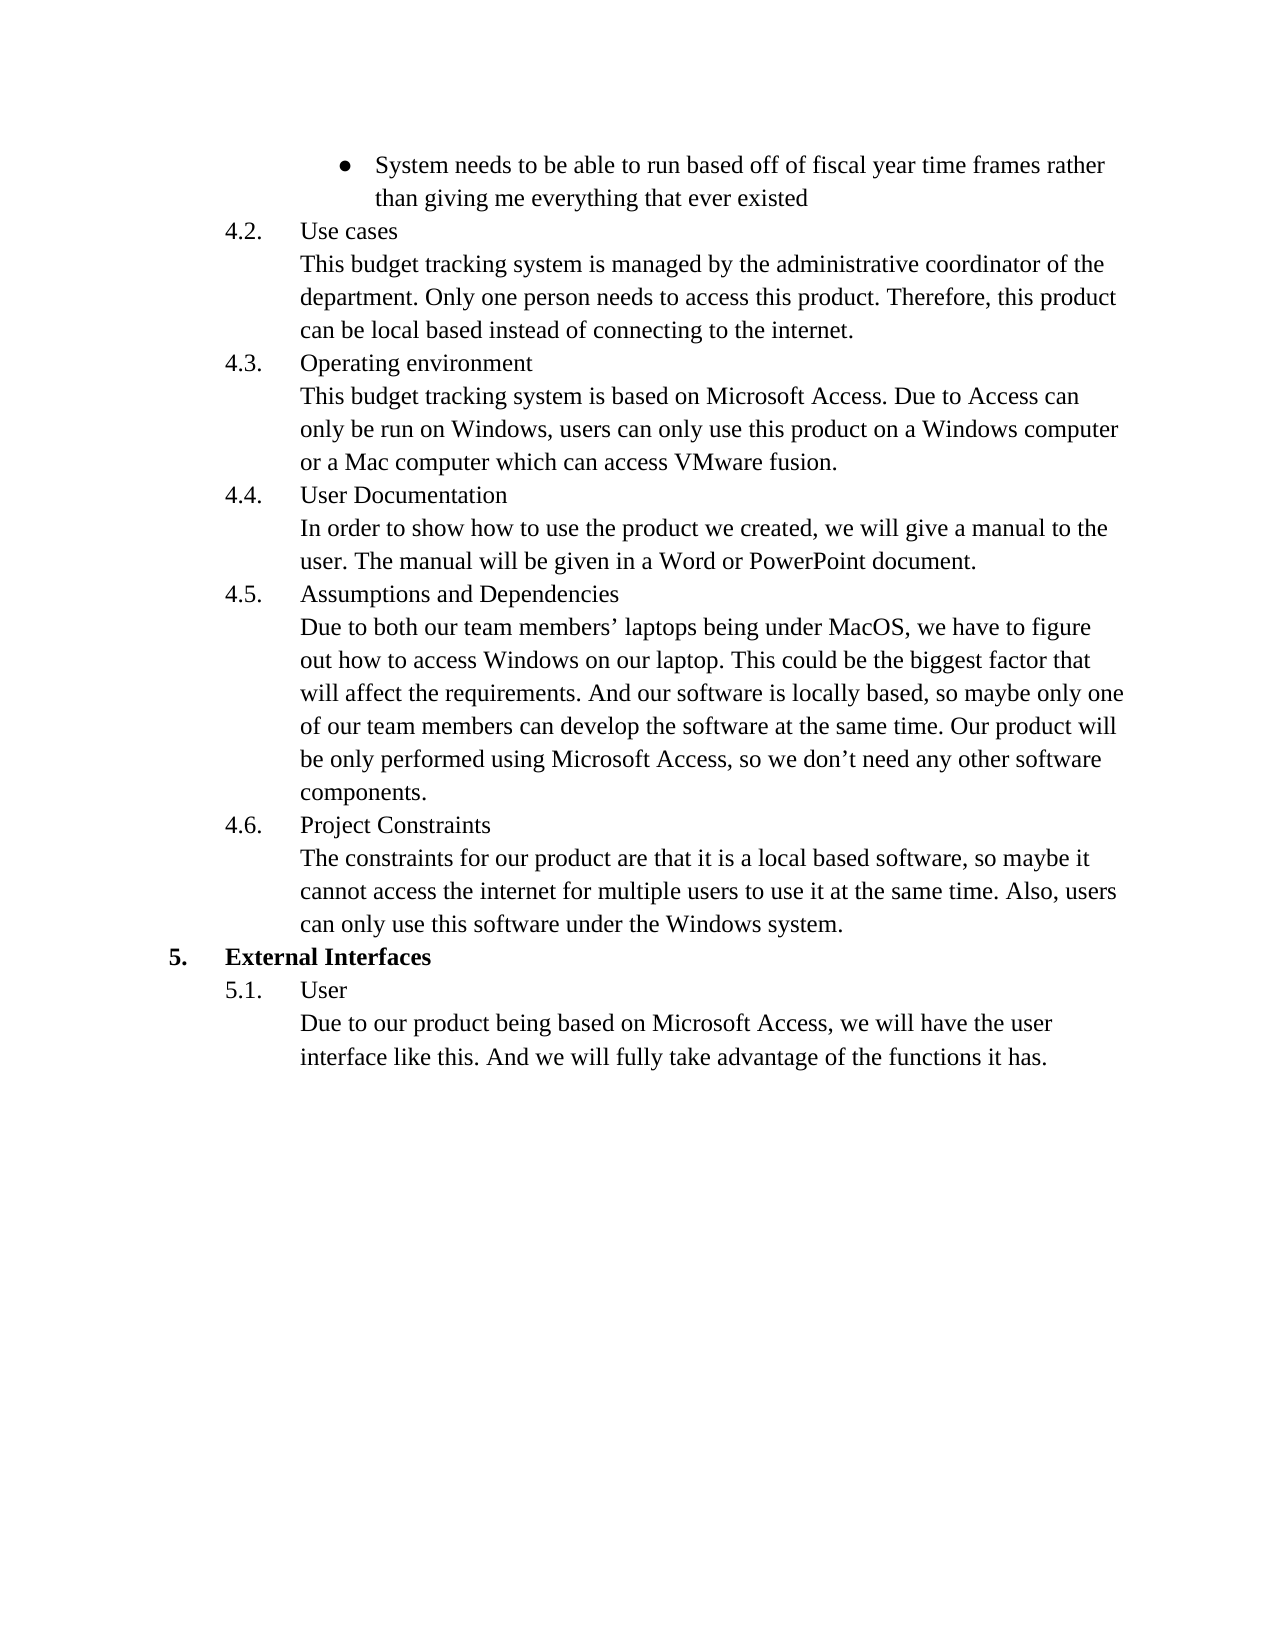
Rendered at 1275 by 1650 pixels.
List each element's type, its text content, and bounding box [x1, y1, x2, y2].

text The constraints for our product are that it is a local based software, so maybe it cannot access the internet for multiple users to use it at the same time. Also, users can only use this software under the Windows system. [300, 843, 1125, 938]
text Due to both our team members’ laptops being under MacOS, we have to figure out how to access Windows on our laptop. This could be the biggest factor that will affect the requirements. And our software is locally based, so maybe only one of our team members can develop the software at the same time. Our product will be only performed using Microsoft Access, so we don’t need any other software components. [300, 612, 1125, 806]
text In order to show how to use the product we created, we will give a manual to the user. The manual will be given in a Word or PowerPoint document. [300, 513, 1125, 575]
list External Interfaces [187, 942, 1125, 971]
list Use cases [262, 216, 1125, 245]
list System needs to be able to run based off of fiscal year time frames rather than giving me everything that ever existed [337, 150, 1125, 212]
list Project Constraints [262, 810, 1125, 839]
text This budget tracking system is managed by the administrative coordinator of the department. Only one person needs to access this product. Therefore, this product can be local based instead of connecting to the internet. [300, 249, 1125, 344]
list User Documentation [262, 480, 1125, 509]
list Assumptions and Dependencies [262, 579, 1125, 608]
list Operating environment [262, 348, 1125, 377]
text Due to our product being based on Microsoft Access, we will have the user interface like this. And we will fully take advantage of the functions it has. [300, 1008, 1125, 1070]
text This budget tracking system is based on Microsoft Access. Due to Access can only be run on Windows, users can only use this product on a Windows computer or a Mac computer which can access VMware fusion. [300, 381, 1125, 476]
list User [262, 976, 1125, 1004]
